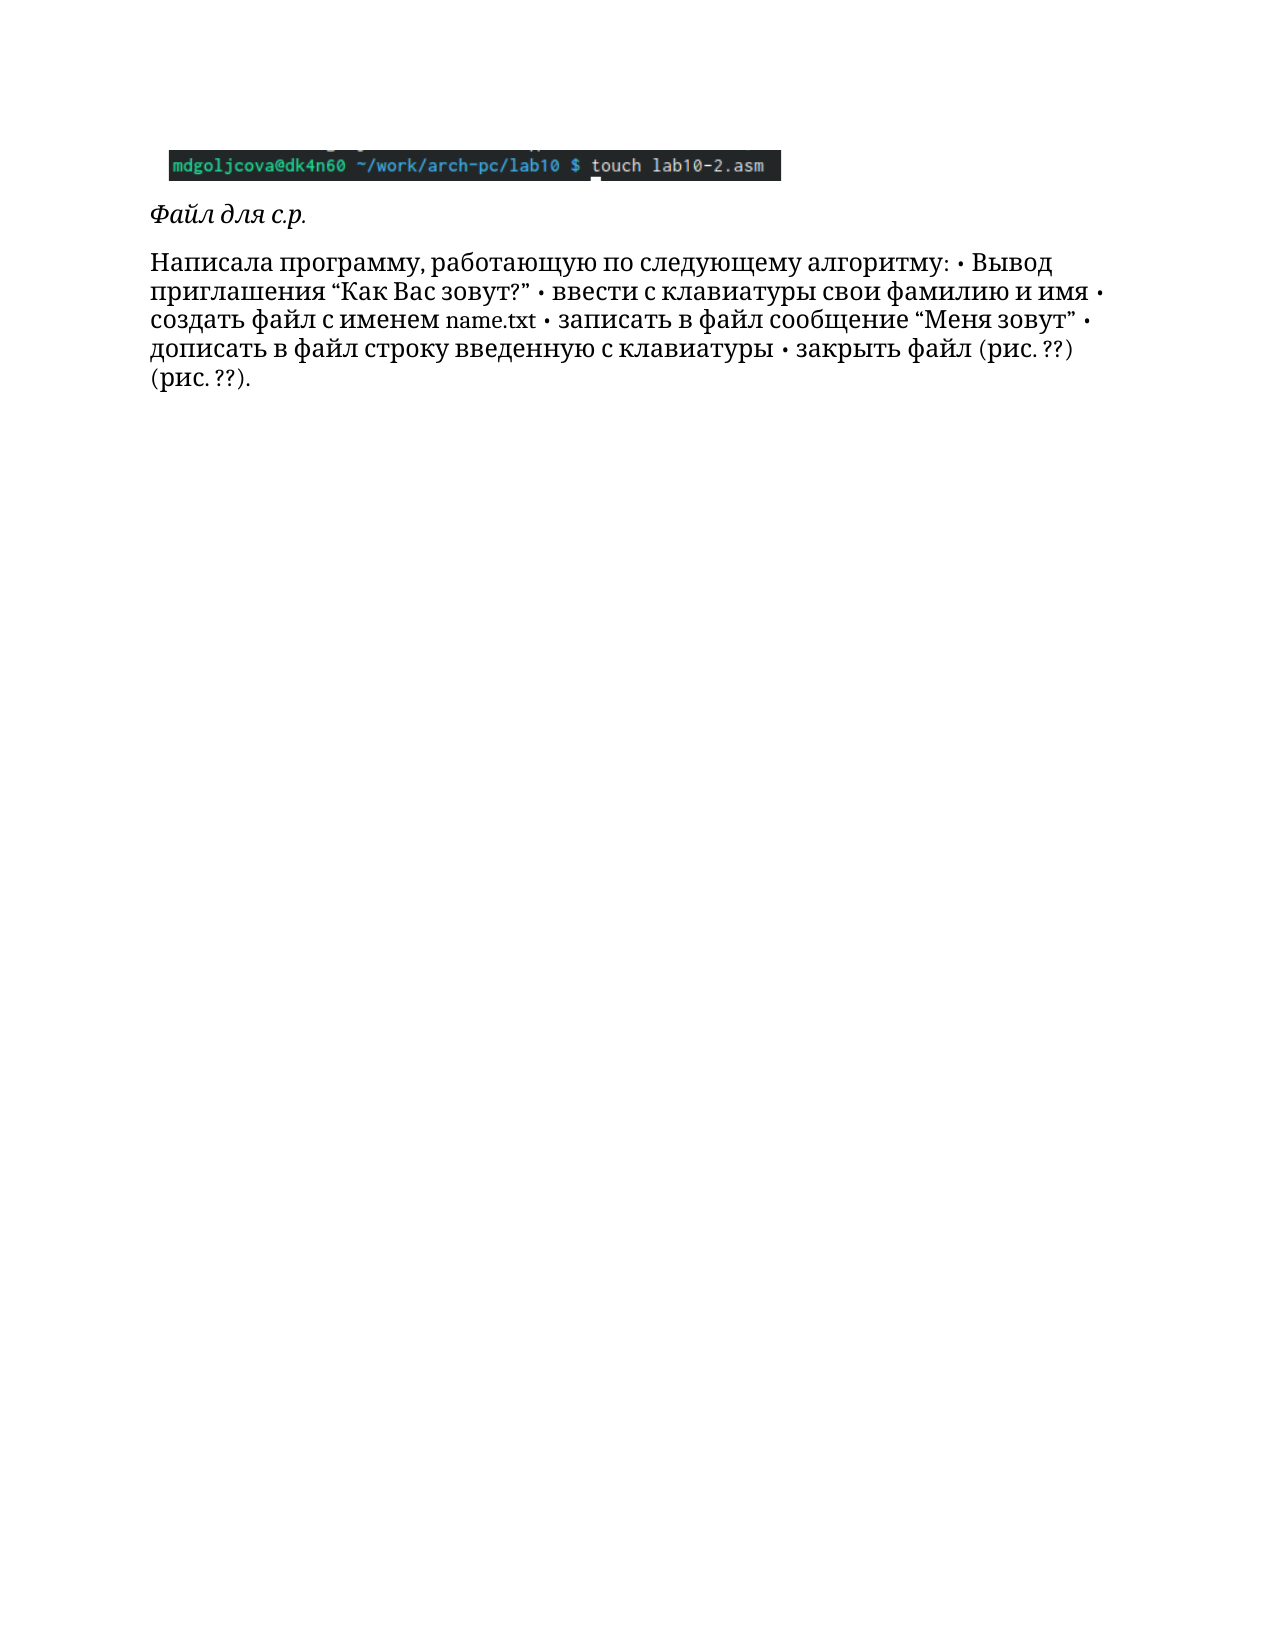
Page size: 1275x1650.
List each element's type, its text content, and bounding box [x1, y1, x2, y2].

text Написала программу, работающую по следующему алгоритму: • Вывод приглашения “Как Вас зовут?” • ввести с клавиатуры свои фамилию и имя • создать файл с именем name.txt • записать в файл сообщение “Меня зовут” • дописать в файл строку введенную с клавиатуры • закрыть файл (рис. ??) (рис. ??). [150, 249, 1125, 393]
text Файл для с.р. [150, 201, 1125, 230]
picture [168, 150, 782, 181]
